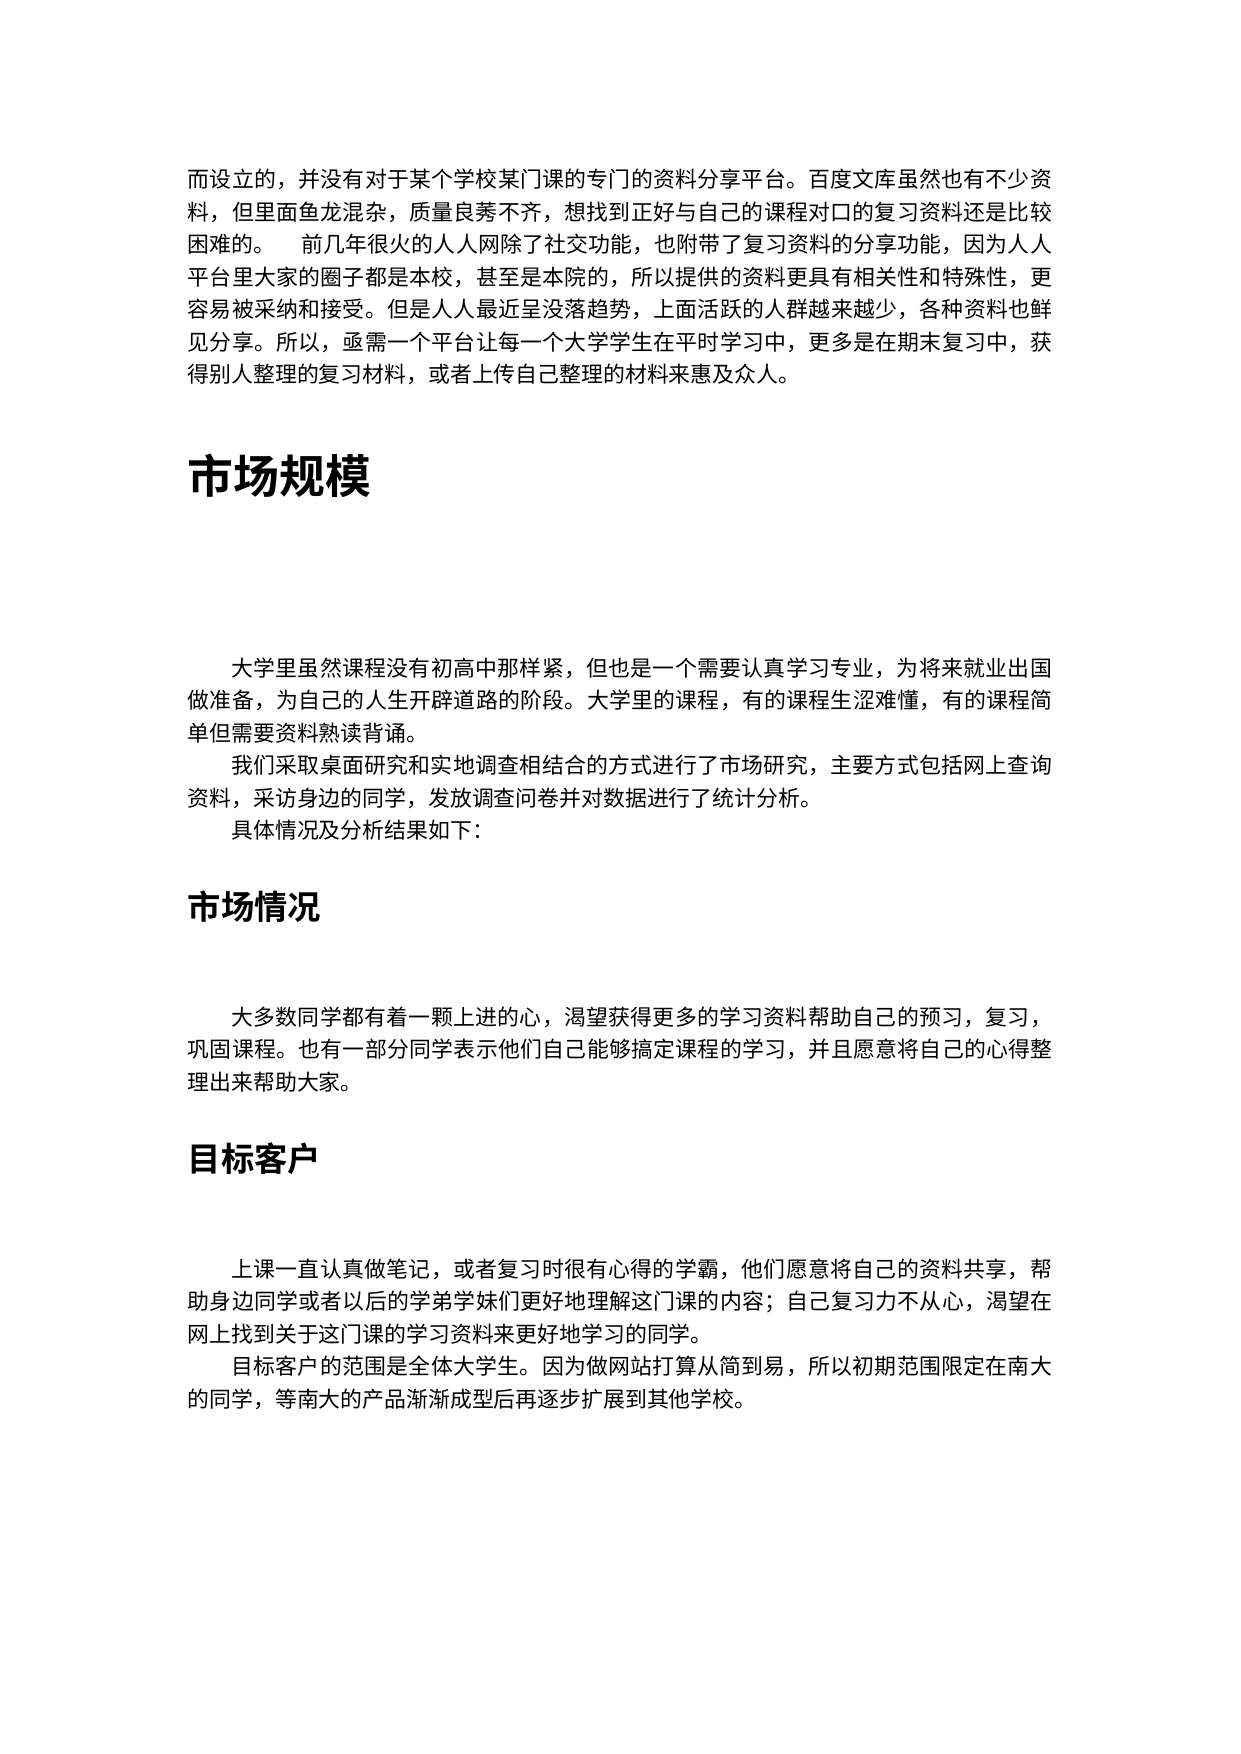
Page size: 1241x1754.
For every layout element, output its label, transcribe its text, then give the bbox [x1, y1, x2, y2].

subtitle 目标客户 [187, 1124, 1053, 1189]
text 大学里虽然课程没有初高中那样紧，但也是一个需要认真学习专业，为将来就业出国做准备，为自己的人生开辟道路的阶段。大学里的课程，有的课程生涩难懂，有的课程简单但需要资料熟读背诵。 [187, 650, 1053, 748]
text 具体情况及分析结果如下： [187, 813, 1053, 845]
text 我们采取桌面研究和实地调查相结合的方式进行了市场研究，主要方式包括网上查询资料，采访身边的同学，发放调查问卷并对数据进行了统计分析。 [187, 748, 1053, 813]
subtitle 市场情况 [187, 872, 1053, 937]
text 上课一直认真做笔记，或者复习时很有心得的学霸，他们愿意将自己的资料共享，帮助身边同学或者以后的学弟学妹们更好地理解这门课的内容；自己复习力不从心，渴望在网上找到关于这门课的学习资料来更好地学习的同学。 [187, 1251, 1053, 1349]
subtitle 市场规模 [187, 425, 1053, 522]
text 目标客户的范围是全体大学生。因为做网站打算从简到易，所以初期范围限定在南大的同学，等南大的产品渐渐成型后再逐步扩展到其他学校。 [187, 1349, 1053, 1414]
text 大多数同学都有着一颗上进的心，渴望获得更多的学习资料帮助自己的预习，复习，巩固课程。也有一部分同学表示他们自己能够搞定课程的学习，并且愿意将自己的心得整理出来帮助大家。 [187, 999, 1053, 1097]
